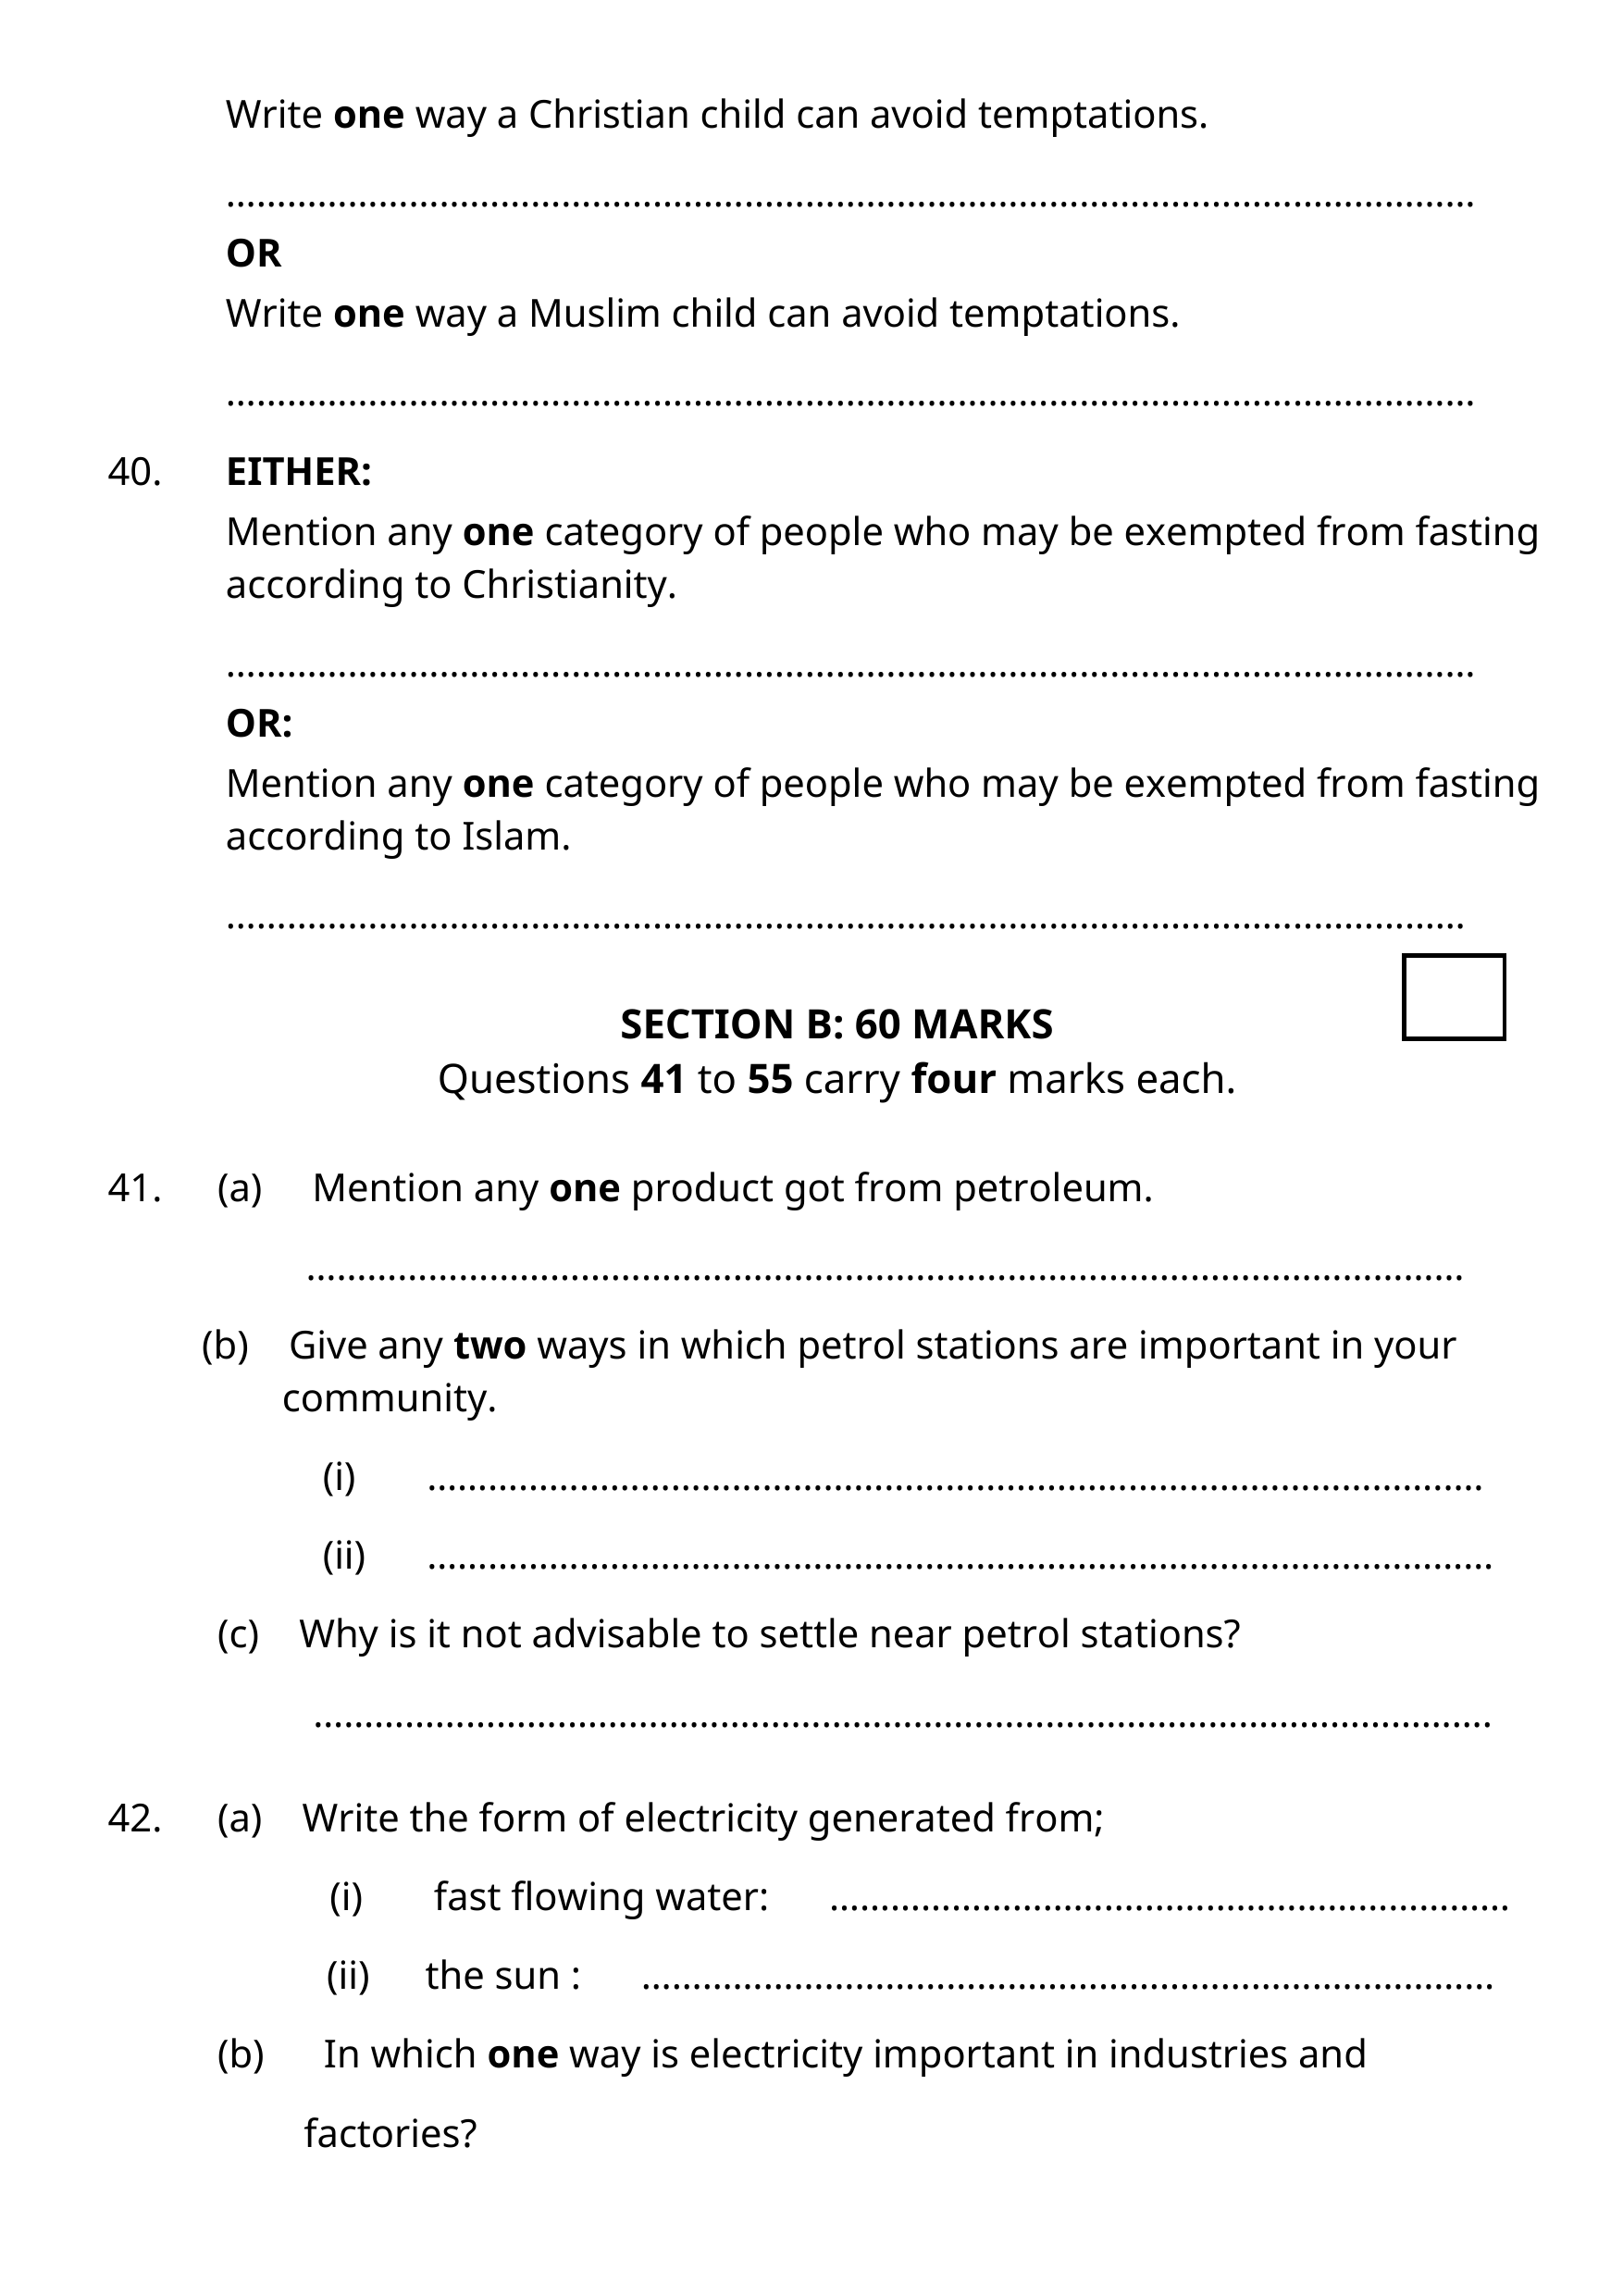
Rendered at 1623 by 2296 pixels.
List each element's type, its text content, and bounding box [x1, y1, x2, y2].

list ………………………………………………………………………………………..… [322, 1449, 1543, 1502]
text (b) Give any two ways in which petrol stations are important in your [121, 1318, 1543, 1371]
list Mention any one category of people who may be exempted from fasting [226, 504, 1543, 556]
list OR [226, 226, 1543, 279]
list …………………………………………………………………………………………………… [226, 1239, 1543, 1292]
list the sun : ………………………………………………………………………… [327, 1948, 1543, 2001]
list In which one way is electricity important in industries and factories? [217, 2027, 1543, 2158]
list OR: [226, 696, 1543, 748]
list Write one way a Christian child can avoid temptations. [226, 87, 1543, 140]
list EITHER: [107, 443, 1543, 496]
list Write one way a Muslim child can avoid temptations. [226, 286, 1543, 339]
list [226, 166, 1543, 218]
list according to Islam. [226, 809, 1543, 862]
list SECTION B: 60 MARKS [130, 995, 1543, 1050]
list according to Christianity. [226, 556, 1543, 609]
list Questions 41 to 55 carry four marks each. [130, 1050, 1543, 1105]
list (c) Why is it not advisable to settle near petrol stations? [217, 1607, 1543, 1659]
text community. [121, 1371, 1543, 1423]
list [226, 365, 1543, 417]
list (a) Write the form of electricity generated from; [107, 1791, 1569, 1843]
list …………………….……………….………………….……….…………………………………. [313, 1685, 1543, 1738]
list ……………………………………………………………………………………………..…………… [226, 887, 1543, 940]
list …………………………………………………………………………………………… [322, 1528, 1543, 1581]
list Mention any one category of people who may be exempted from fasting [226, 756, 1543, 809]
list (a) Mention any one product got from petroleum. [107, 1160, 1543, 1213]
list fast flowing water: ………………………….……………………………… [329, 1869, 1543, 1922]
list …………………………………………………………………………………………………………… [226, 636, 1543, 688]
